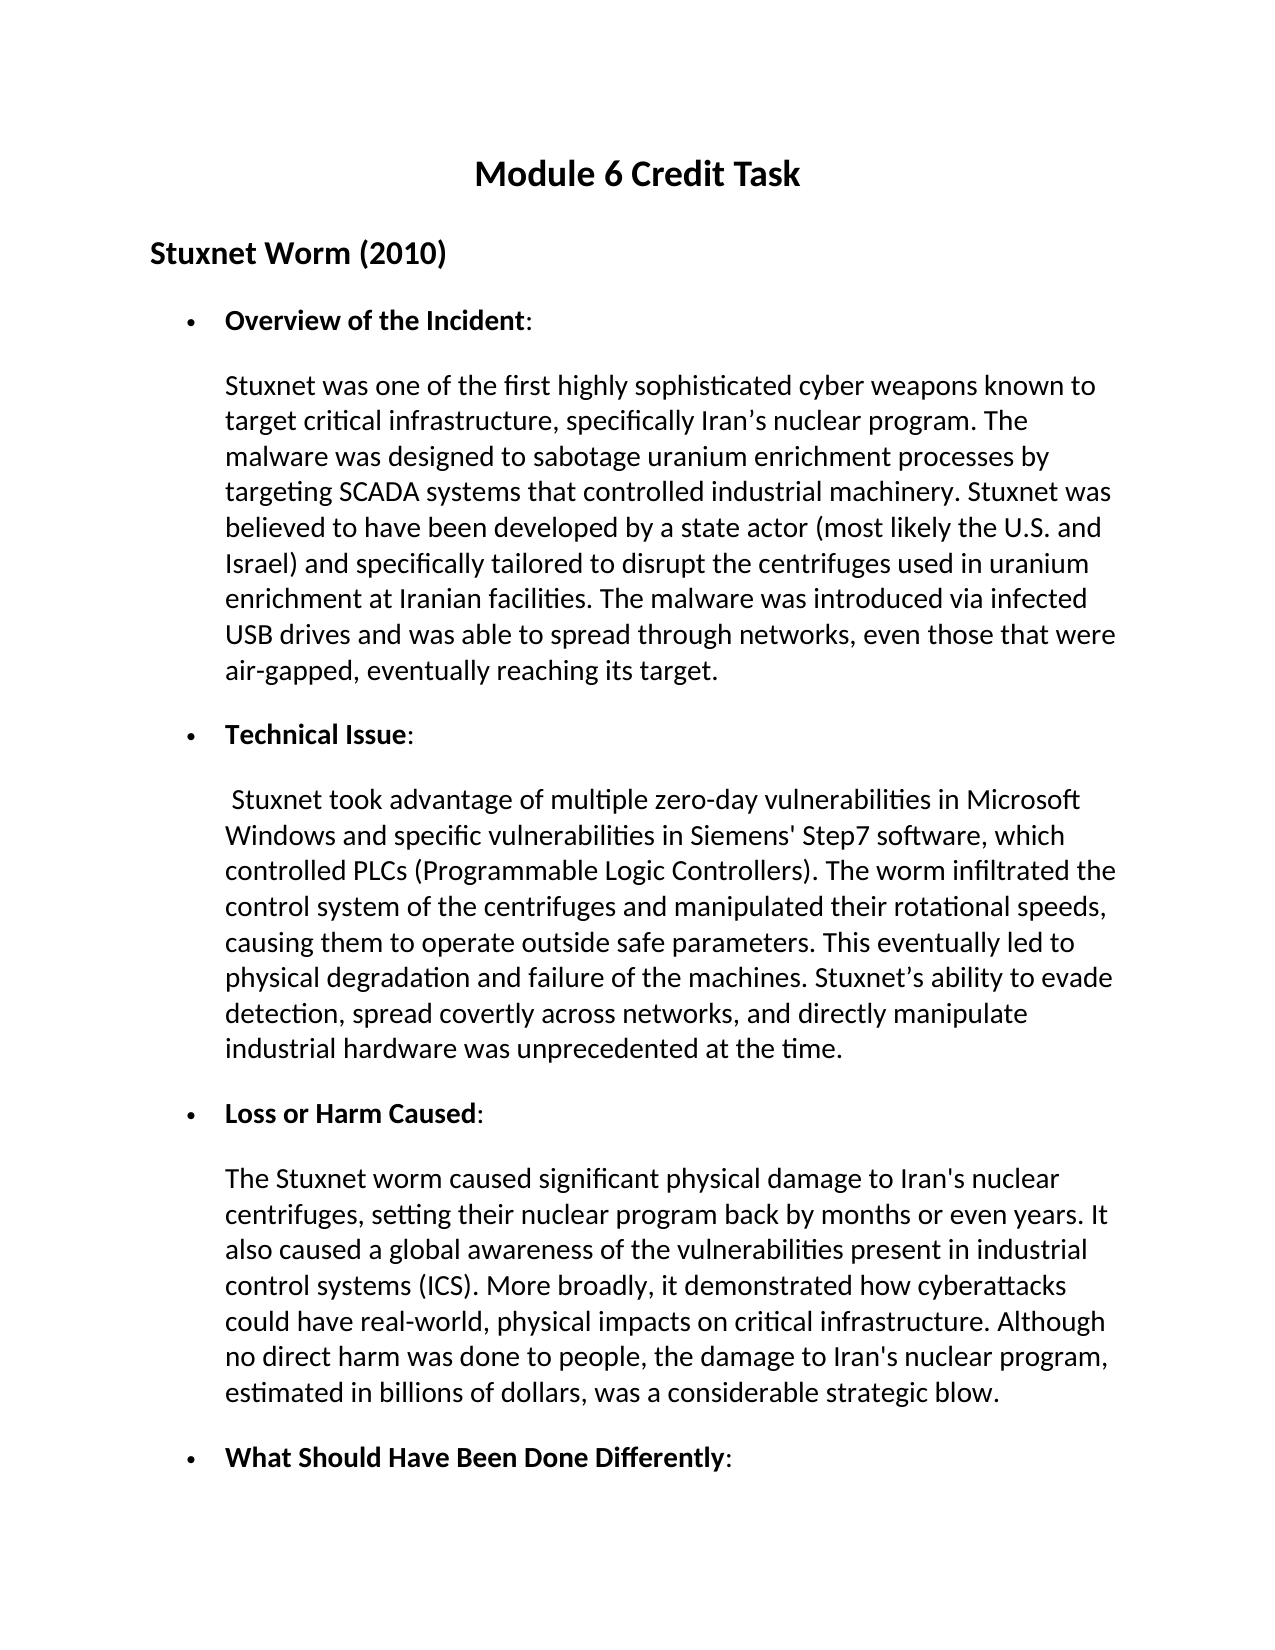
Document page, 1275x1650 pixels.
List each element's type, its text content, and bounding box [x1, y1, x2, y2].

text Stuxnet took advantage of multiple zero-day vulnerabilities in Microsoft Windows and specific vulnerabilities in Siemens' Step7 software, which controlled PLCs (Programmable Logic Controllers). The worm infiltrated the control system of the centrifuges and manipulated their rotational speeds, causing them to operate outside safe parameters. This eventually led to physical degradation and failure of the machines. Stuxnet’s ability to evade detection, spread covertly across networks, and directly manipulate industrial hardware was unprecedented at the time. [225, 781, 1125, 1066]
list Overview of the Incident: [187, 302, 1125, 337]
list What Should Have Been Done Differently: [187, 1439, 1125, 1474]
text Module 6 Credit Task [150, 150, 1125, 196]
text The Stuxnet worm caused significant physical damage to Iran's nuclear centrifuges, setting their nuclear program back by months or even years. It also caused a global awareness of the vulnerabilities present in industrial control systems (ICS). More broadly, it demonstrated how cyberattacks could have real-world, physical impacts on critical infrastructure. Although no direct harm was done to people, the damage to Iran's nuclear program, estimated in billions of dollars, was a considerable strategic blow. [225, 1160, 1125, 1409]
list Technical Issue: [187, 716, 1125, 752]
text Stuxnet Worm (2010) [150, 232, 1125, 273]
list Loss or Harm Caused: [187, 1095, 1125, 1131]
text Stuxnet was one of the first highly sophisticated cyber weapons known to target critical infrastructure, specifically Iran’s nuclear program. The malware was designed to sabotage uranium enrichment processes by targeting SCADA systems that controlled industrial machinery. Stuxnet was believed to have been developed by a state actor (most likely the U.S. and Israel) and specifically tailored to disrupt the centrifuges used in uranium enrichment at Iranian facilities. The malware was introduced via infected USB drives and was able to spread through networks, even those that were air-gapped, eventually reaching its target. [225, 367, 1125, 687]
